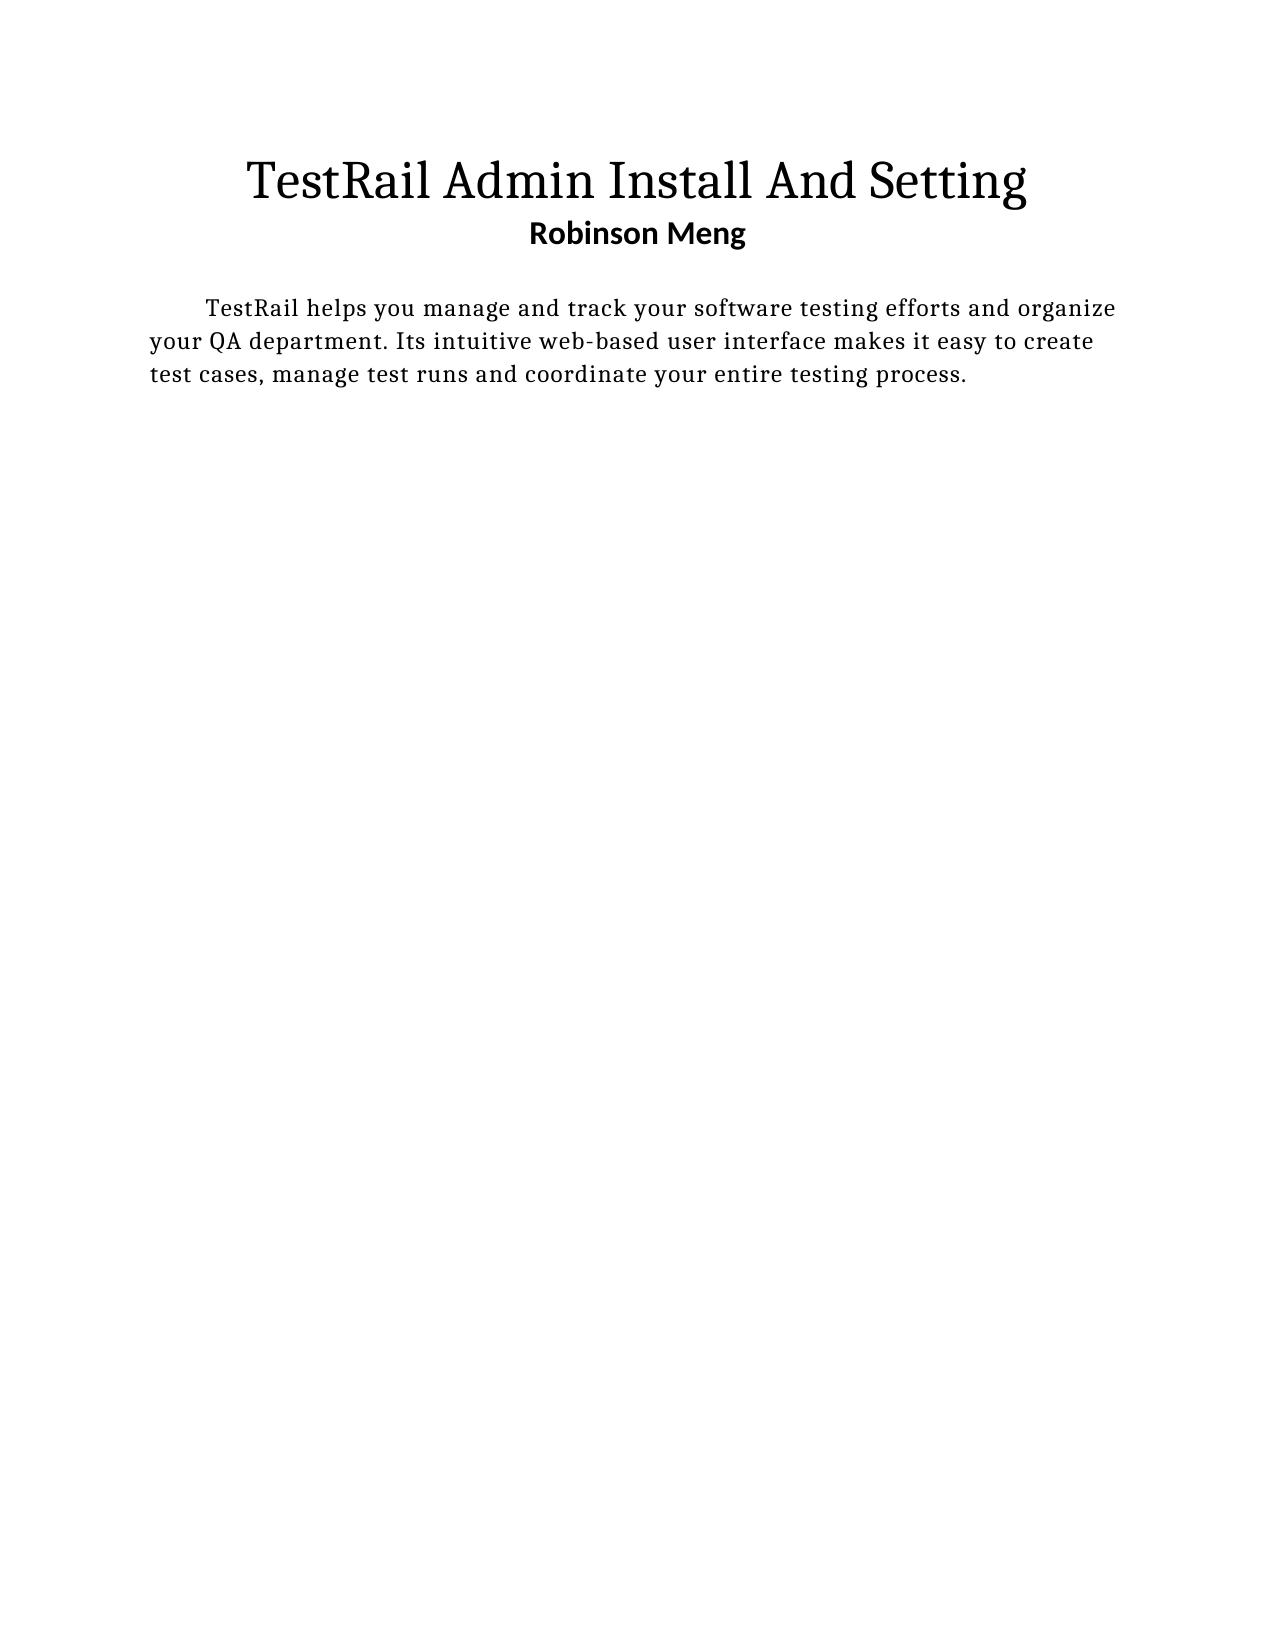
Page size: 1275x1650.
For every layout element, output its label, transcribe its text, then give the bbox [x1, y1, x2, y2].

text Robinson Meng [150, 212, 1125, 253]
text TestRail helps you manage and track your software testing efforts and organize your QA department. Its intuitive web-based user interface makes it easy to create test cases, manage test runs and coordinate your entire testing process. [150, 294, 1125, 388]
text TestRail Admin Install And Setting [150, 150, 1125, 212]
